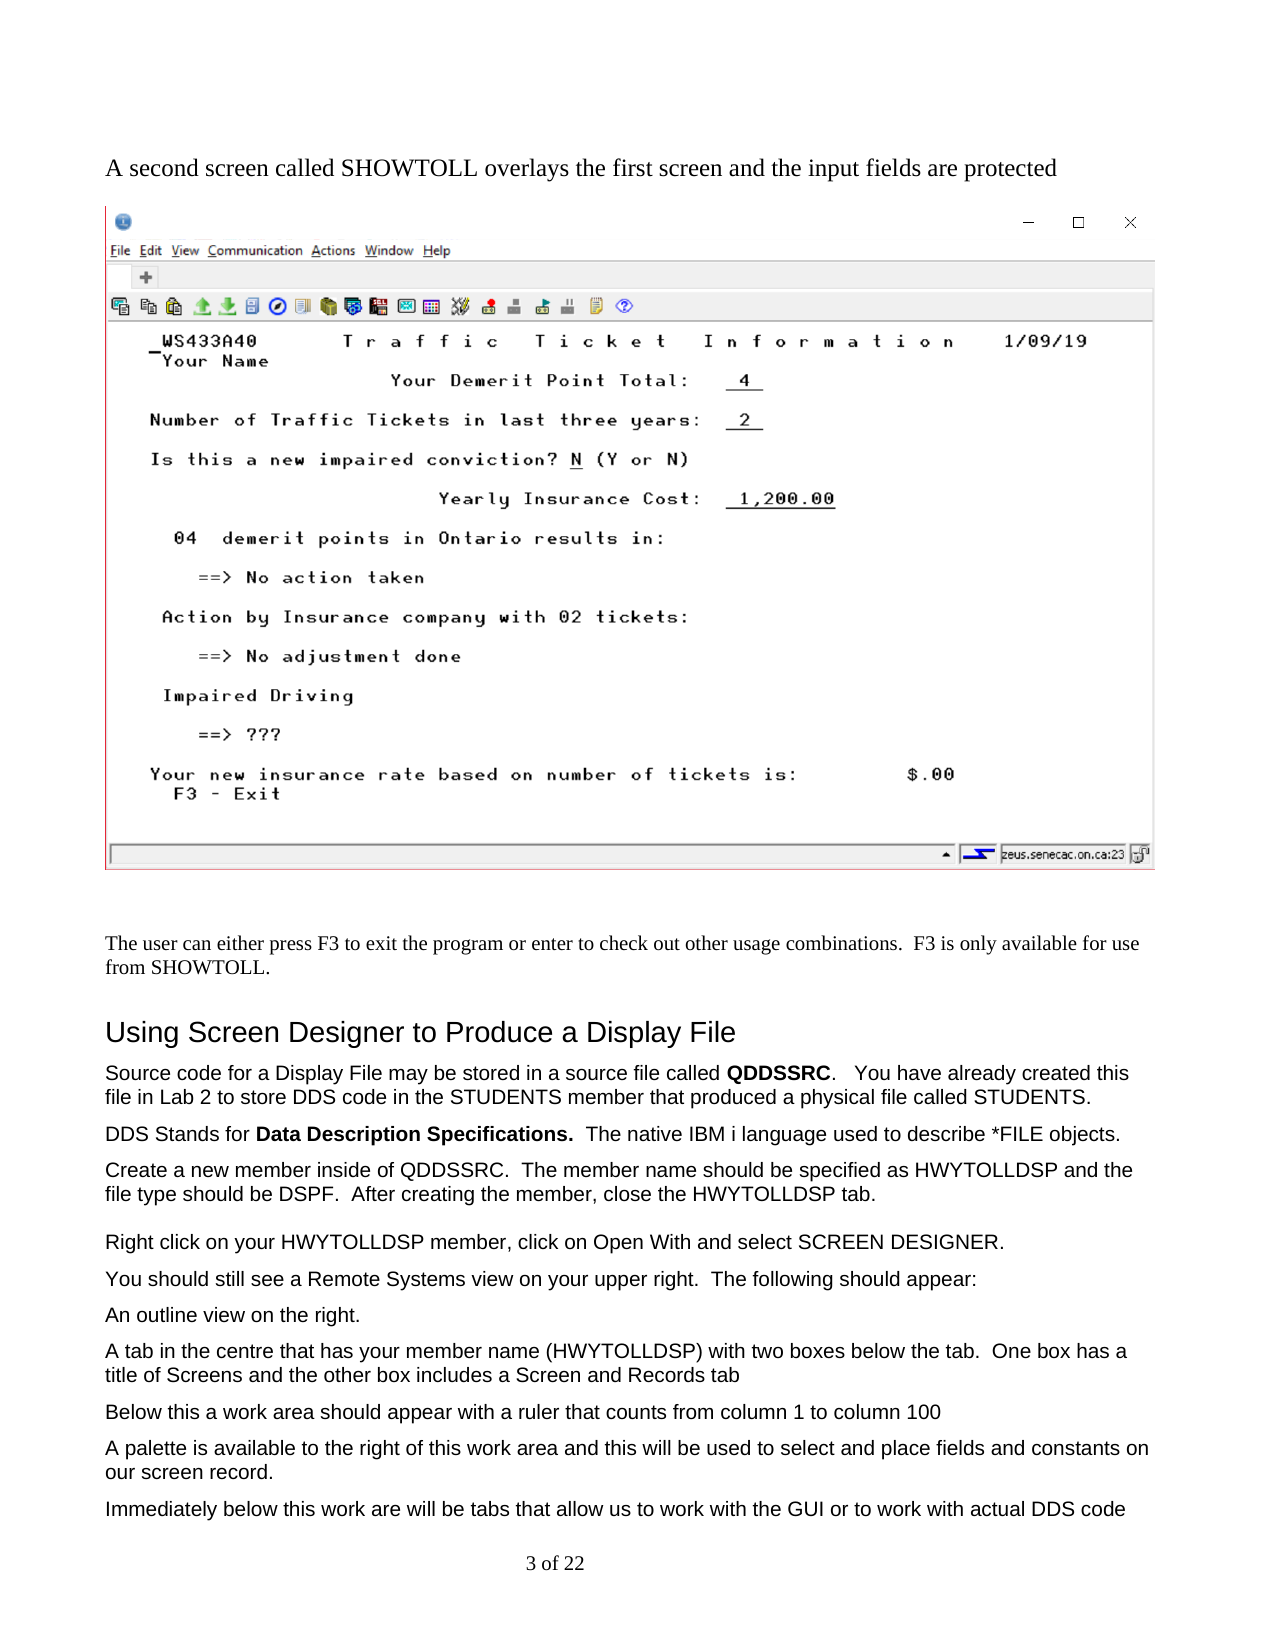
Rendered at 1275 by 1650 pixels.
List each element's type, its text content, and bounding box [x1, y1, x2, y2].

text DDS Stands for Data Description Specifications. The native IBM i language used to describe *FILE objects. [105, 1122, 1155, 1146]
subtitle A second screen called SHOWTOLL overlays the first screen and the input fields are protected [105, 153, 1155, 182]
text You should still see a Remote Systems view on your upper right. The following should appear: [105, 1266, 1155, 1290]
text A palette is available to the right of this work area and this will be used to select and place fields and constants on our screen record. [105, 1436, 1155, 1484]
text Source code for a Display File may be stored in a source file called QDDSSRC. You have already created this file in Lab 2 to store DDS code in the STUDENTS member that produced a physical file called STUDENTS. [105, 1061, 1155, 1109]
subtitle Using Screen Designer to Produce a Display File [105, 1015, 1155, 1049]
text A tab in the centre that has your member name (HWYTOLLDSP) with two boxes below the tab. One box has a title of Screens and the other box includes a Screen and Records tab [105, 1339, 1155, 1387]
text Immediately below this work are will be tabs that allow us to work with the GUI or to work with actual DDS code [105, 1497, 1155, 1521]
text The user can either press F3 to exit the program or enter to check out other usage combinations. F3 is only available for use from SHOWTOLL. [105, 931, 1155, 979]
text An outline view on the right. [105, 1303, 1155, 1327]
text Below this a work area should appear with a ruler that counts from column 1 to column 100 [105, 1400, 1155, 1424]
picture [105, 206, 1155, 870]
text Create a new member inside of QDDSSRC. The member name should be specified as HWYTOLLDSP and the file type should be DSPF. After creating the member, close the HWYTOLLDSP tab. Right click on your HWYTOLLDSP member, click on Open With and select SCREEN DESIGNER. [105, 1158, 1155, 1254]
